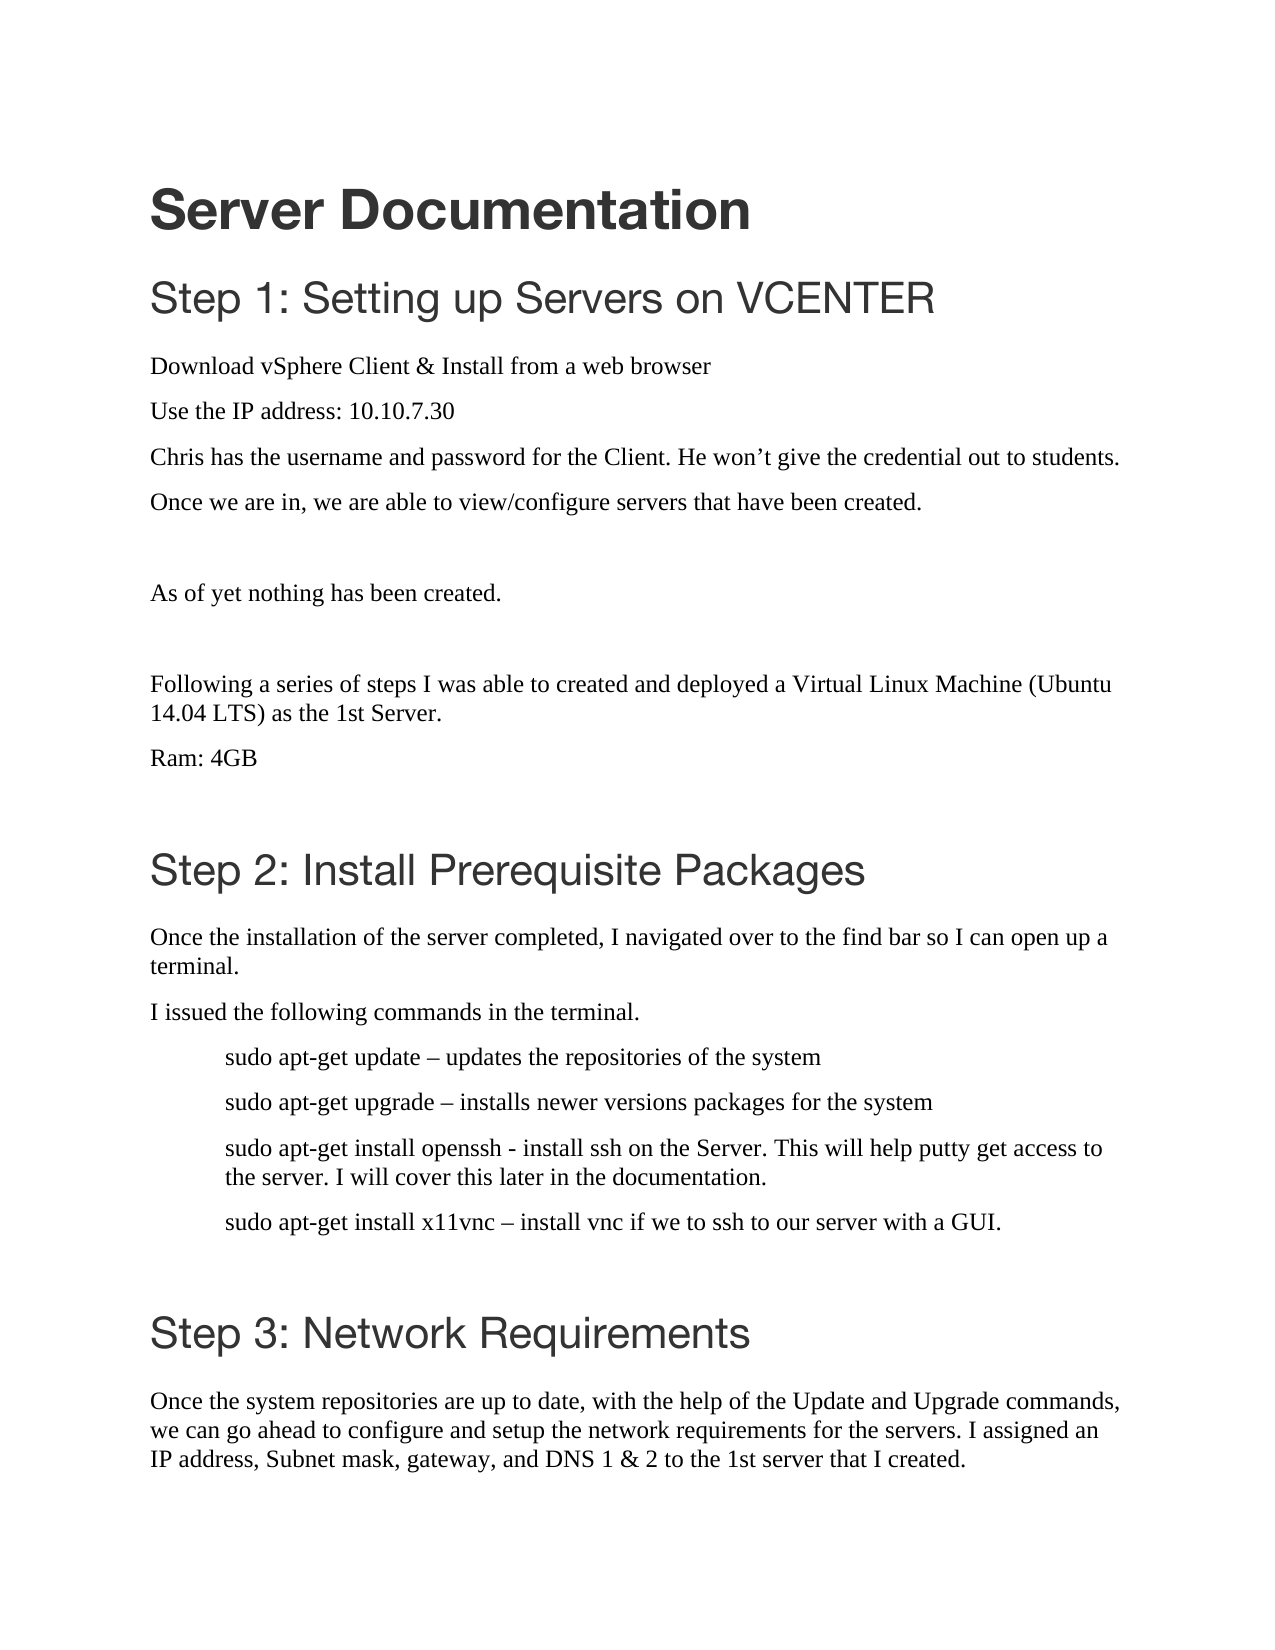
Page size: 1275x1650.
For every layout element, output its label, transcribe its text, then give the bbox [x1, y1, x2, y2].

text Once the installation of the server completed, I navigated over to the find bar so I can open up a terminal. [150, 922, 1125, 980]
text Server Documentation [150, 175, 1125, 246]
text Download vSphere Client & Install from a web browser [150, 351, 1125, 380]
subtitle Step 3: Network Requirements [150, 1306, 1125, 1361]
text Once the system repositories are up to date, with the help of the Update and Upgrade commands, we can go ahead to configure and setup the network requirements for the servers. I assigned an IP address, Subnet mask, gateway, and DNS 1 & 2 to the 1st server that I created. [150, 1386, 1125, 1472]
subtitle Step 1: Setting up Servers on VCENTER [150, 271, 1125, 326]
text As of yet nothing has been created. [150, 578, 1125, 607]
text Once we are in, we are able to view/configure servers that have been created. [150, 487, 1125, 516]
text Following a series of steps I was able to created and deployed a Virtual Linux Machine (Ubuntu 14.04 LTS) as the 1st Server. [150, 669, 1125, 726]
text I issued the following commands in the terminal. [150, 997, 1125, 1025]
text sudo apt-get upgrade – installs newer versions packages for the system [150, 1087, 1125, 1116]
text Use the IP address: 10.10.7.30 [150, 396, 1125, 425]
text sudo apt-get update – updates the repositories of the system [150, 1042, 1125, 1071]
text sudo apt-get install openssh - install ssh on the Server. This will help putty get access to the server. I will cover this later in the documentation. [225, 1133, 1125, 1190]
text sudo apt-get install x11vnc – install vnc if we to ssh to our server with a GUI. [150, 1207, 1125, 1236]
text Ram: 4GB [150, 743, 1125, 772]
text Chris has the username and password for the Client. He won’t give the credential out to students. [150, 442, 1125, 471]
subtitle Step 2: Install Prerequisite Packages [150, 842, 1125, 897]
